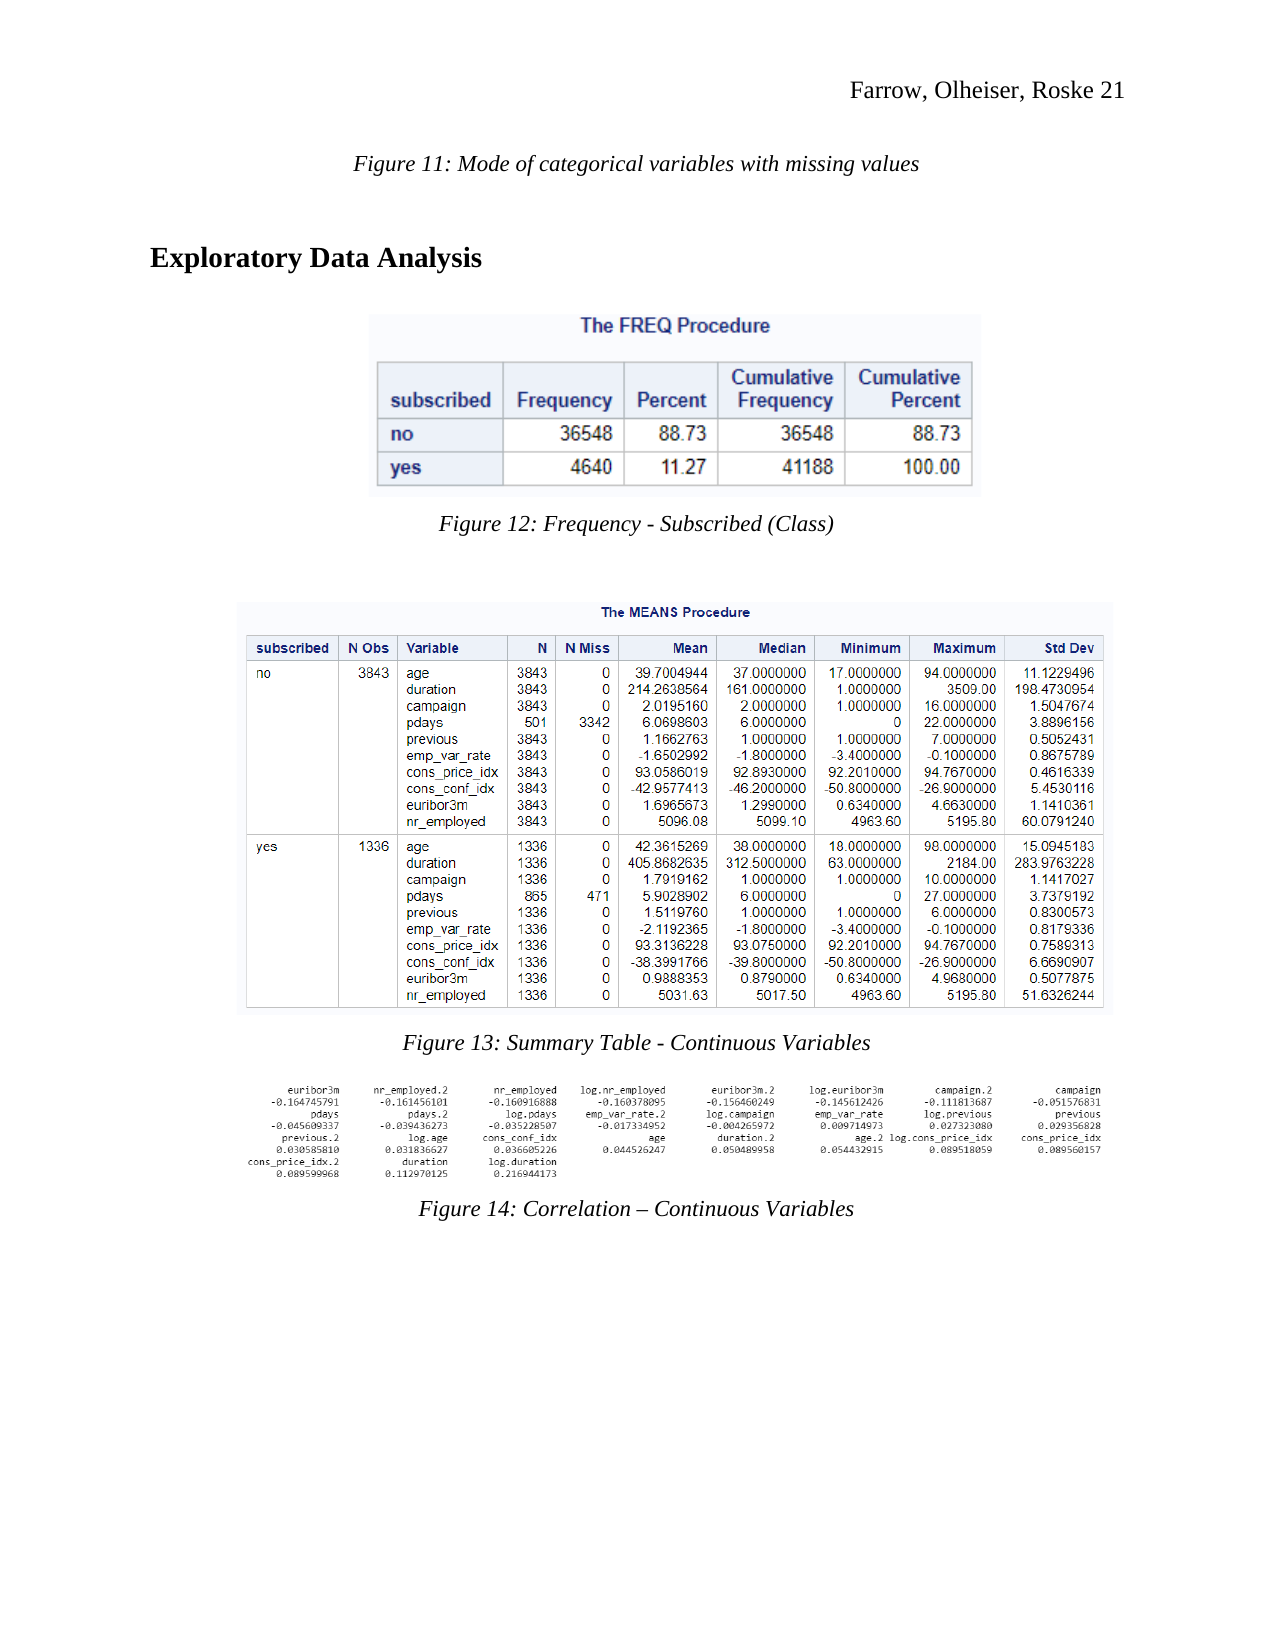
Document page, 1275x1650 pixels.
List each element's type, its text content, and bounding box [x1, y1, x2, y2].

picture [236, 600, 1114, 1015]
picture [241, 1076, 1109, 1182]
picture [368, 307, 982, 497]
text Figure 12: Frequency - Subscribed (Class) [150, 511, 1125, 537]
text Figure 13: Summary Table - Continuous Variables [150, 1029, 1125, 1055]
text Figure 14: Correlation – Continuous Variables [150, 1196, 1125, 1222]
text Figure 11: Mode of categorical variables with missing values [150, 150, 1125, 176]
subtitle Exploratory Data Analysis [150, 240, 1125, 274]
